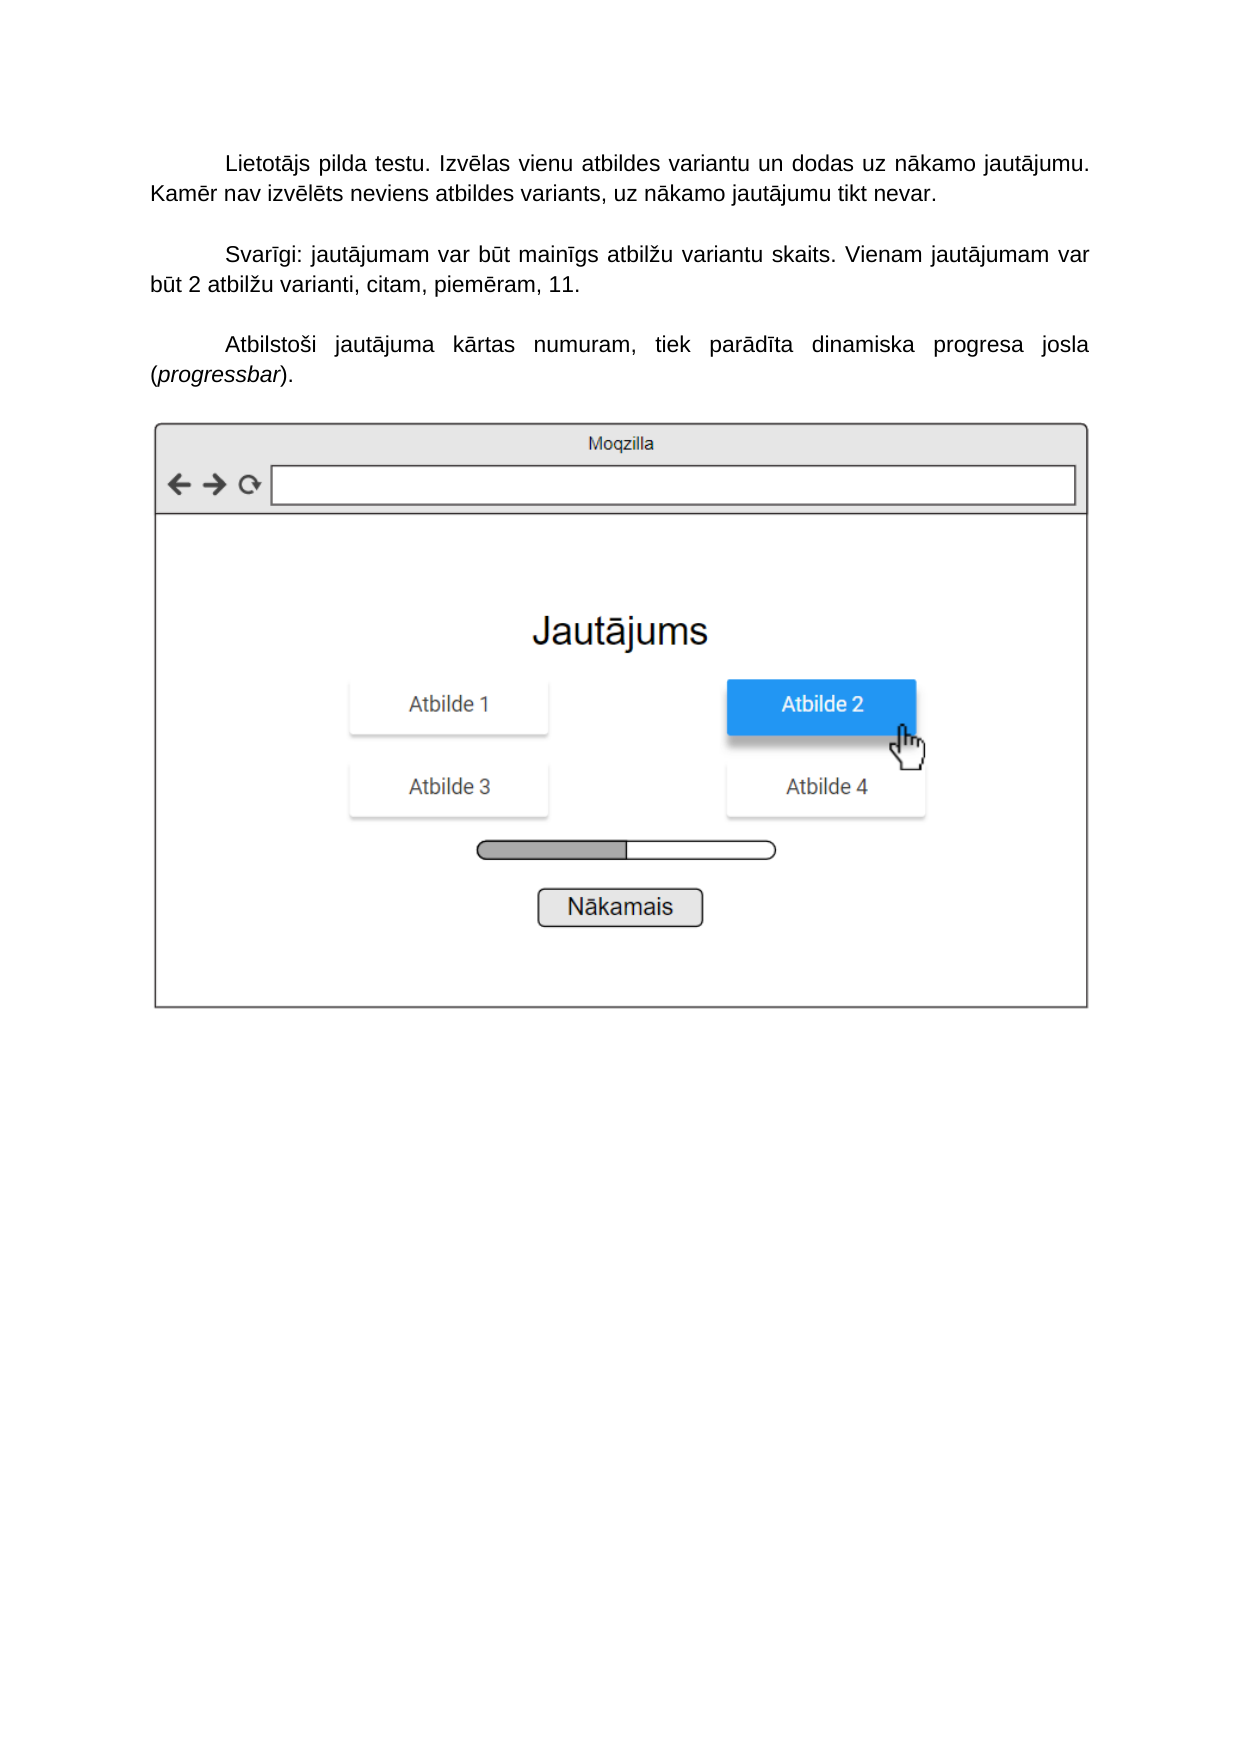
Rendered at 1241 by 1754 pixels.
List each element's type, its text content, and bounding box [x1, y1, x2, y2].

text Svarīgi: jautājumam var būt mainīgs atbilžu variantu skaits. Vienam jautājumam var būt 2 atbilžu varianti, citam, piemēram, 11. [150, 241, 1090, 297]
text Atbilstoši jautājuma kārtas numuram, tiek parādīta dinamiska progresa josla (progressbar). [150, 331, 1090, 388]
picture [150, 421, 1091, 1012]
text Lietotājs pilda testu. Izvēlas vienu atbildes variantu un dodas uz nākamo jautājumu. Kamēr nav izvēlēts neviens atbildes variants, uz nākamo jautājumu tikt nevar. [150, 150, 1090, 207]
